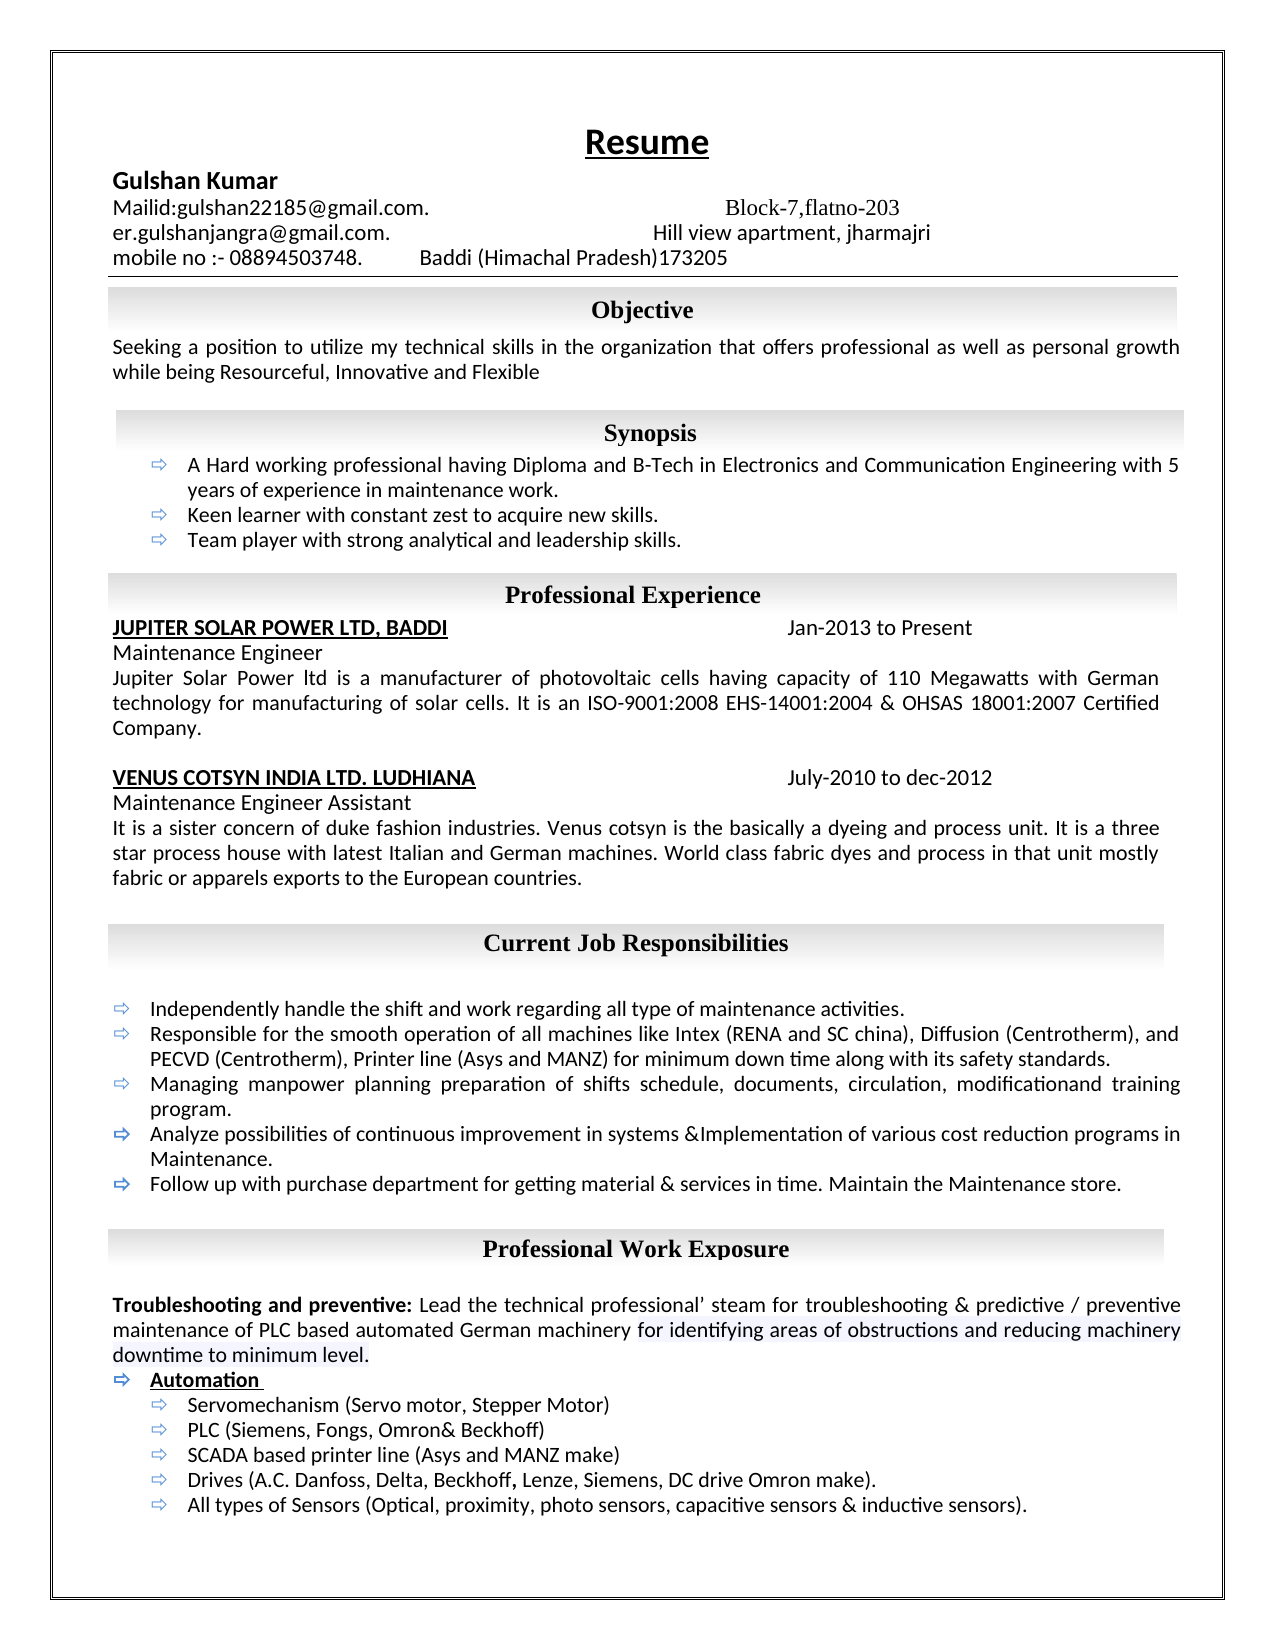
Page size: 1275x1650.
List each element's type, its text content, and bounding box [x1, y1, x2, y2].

list Automation [112, 1367, 1181, 1392]
list Responsible for the smooth operation of all machines like Intex (RENA and SC china), Diffusion (Centrotherm), and PECVD (Centrotherm), Printer line (Asys and MANZ) for minimum down time along with its safety standards. [112, 1022, 1181, 1072]
list Independently handle the shift and work regarding all type of maintenance activities. [112, 997, 1181, 1022]
list Managing manpower planning preparation of shifts schedule, documents, circulation, modificationand training program. [112, 1072, 1181, 1122]
text It is a sister concern of duke fashion industries. Venus cotsyn is the basically a dyeing and process unit. It is a three star process house with latest Italian and German machines. World class fabric dyes and process in that unit mostly fabric or apparels exports to the European countries. [112, 815, 1161, 890]
text Troubleshooting and preventive: Lead the technical professional’ steam for troubleshooting & predictive / preventive maintenance of PLC based automated German machinery for identifying areas of obstructions and reducing machinery downtime to minimum level. [112, 1292, 1181, 1367]
list Analyze possibilities of continuous improvement in systems &Implementation of various cost reduction programs in Maintenance. [112, 1122, 1181, 1172]
list Keen learner with constant zest to acquire new skills. [150, 503, 1181, 528]
text Maintenance Engineer [112, 640, 1181, 665]
text Seeking a position to utilize my technical skills in the organization that offers professional as well as personal growth while being Resourceful, Innovative and Flexible [112, 286, 1181, 384]
text Jupiter Solar Power ltd is a manufacturer of photovoltaic cells having capacity of 110 Megawatts with German technology for manufacturing of solar cells. It is an ISO-9001:2008 EHS-14001:2004 & OHSAS 18001:2007 Certified Company. [112, 665, 1161, 740]
text er.gulshanjangra@gmail.com. Hill view apartment, jharmajri [112, 221, 1181, 246]
list Team player with strong analytical and leadership skills. [150, 528, 1181, 553]
list Follow up with purchase department for getting material & services in time. Maintain the Maintenance store. [823, 1172, 1181, 1197]
list A Hard working professional having Diploma and B-Tech in Electronics and Communication Engineering with 5 years of experience in maintenance work. [150, 453, 1181, 503]
list SCADA based printer line (Asys and MANZ make) [150, 1442, 1181, 1467]
text Mailid:gulshan22185@gmail.com. Block-7,flatno-203 [112, 196, 1181, 221]
list Servomechanism (Servo motor, Stepper Motor) [351, 1392, 1181, 1417]
text mobile no :- 08894503748. Baddi (Himachal Pradesh)173205 [112, 246, 1181, 271]
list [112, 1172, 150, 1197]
list Servomechanism (Servo motor, Stepper Motor) [150, 1392, 340, 1417]
text Resume [112, 118, 1181, 164]
text Gulshan Kumar [112, 164, 1181, 196]
text VENUS COTSYN INDIA LTD. LUDHIANA July-2010 to dec-2012 [112, 765, 1181, 790]
text Maintenance Engineer Assistant [112, 790, 1181, 815]
list All types of Sensors (Optical, proximity, photo sensors, capacitive sensors & inductive sensors). [150, 1492, 1181, 1517]
text JUPITER SOLAR POWER LTD, BADDI Jan-2013 to Present [112, 553, 1181, 640]
list Drives (A.C. Danfoss, Delta, Beckhoff, Lenze, Siemens, DC drive Omron make). [150, 1467, 1181, 1492]
list PLC (Siemens, Fongs, Omron& Beckhoff) [150, 1417, 1181, 1442]
